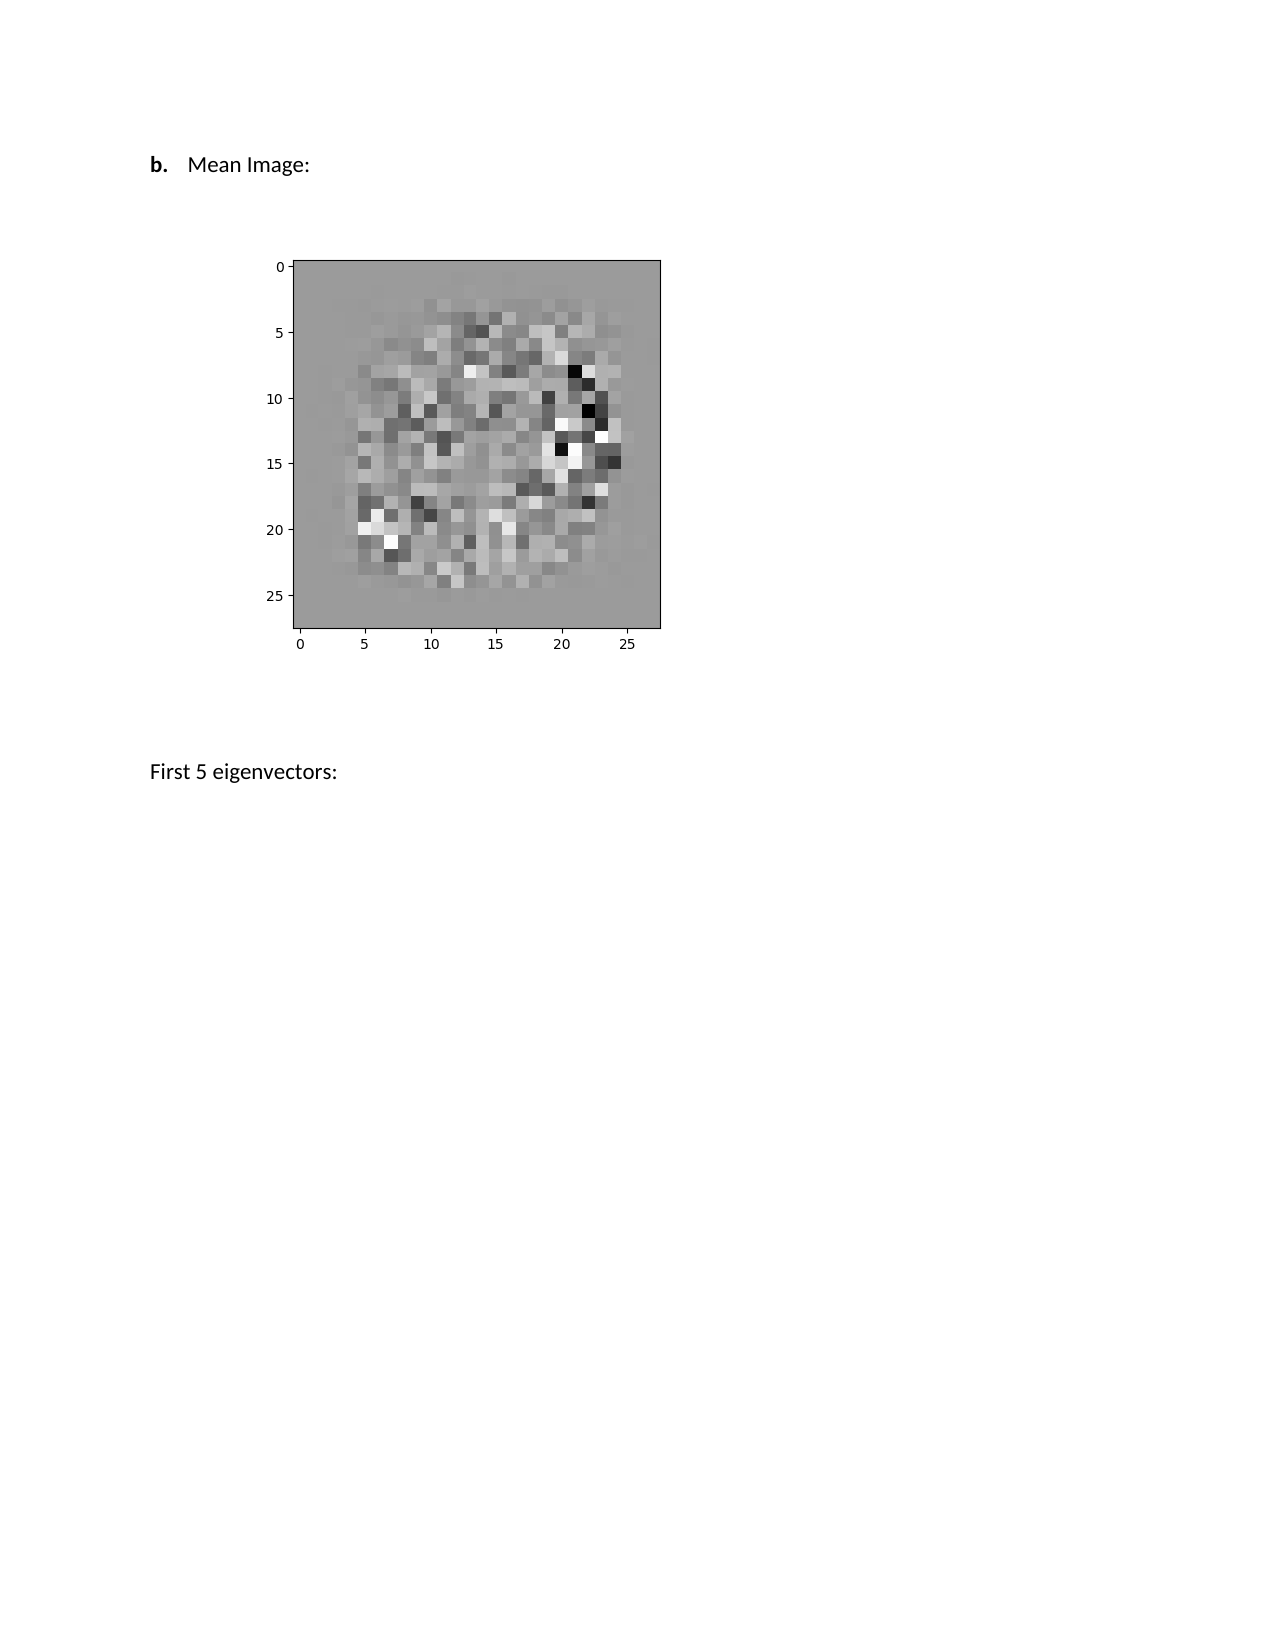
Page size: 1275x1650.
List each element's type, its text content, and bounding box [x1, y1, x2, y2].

text First 5 eigenvectors: [150, 757, 1125, 785]
list Mean Image: [150, 150, 1125, 178]
picture [150, 203, 786, 680]
